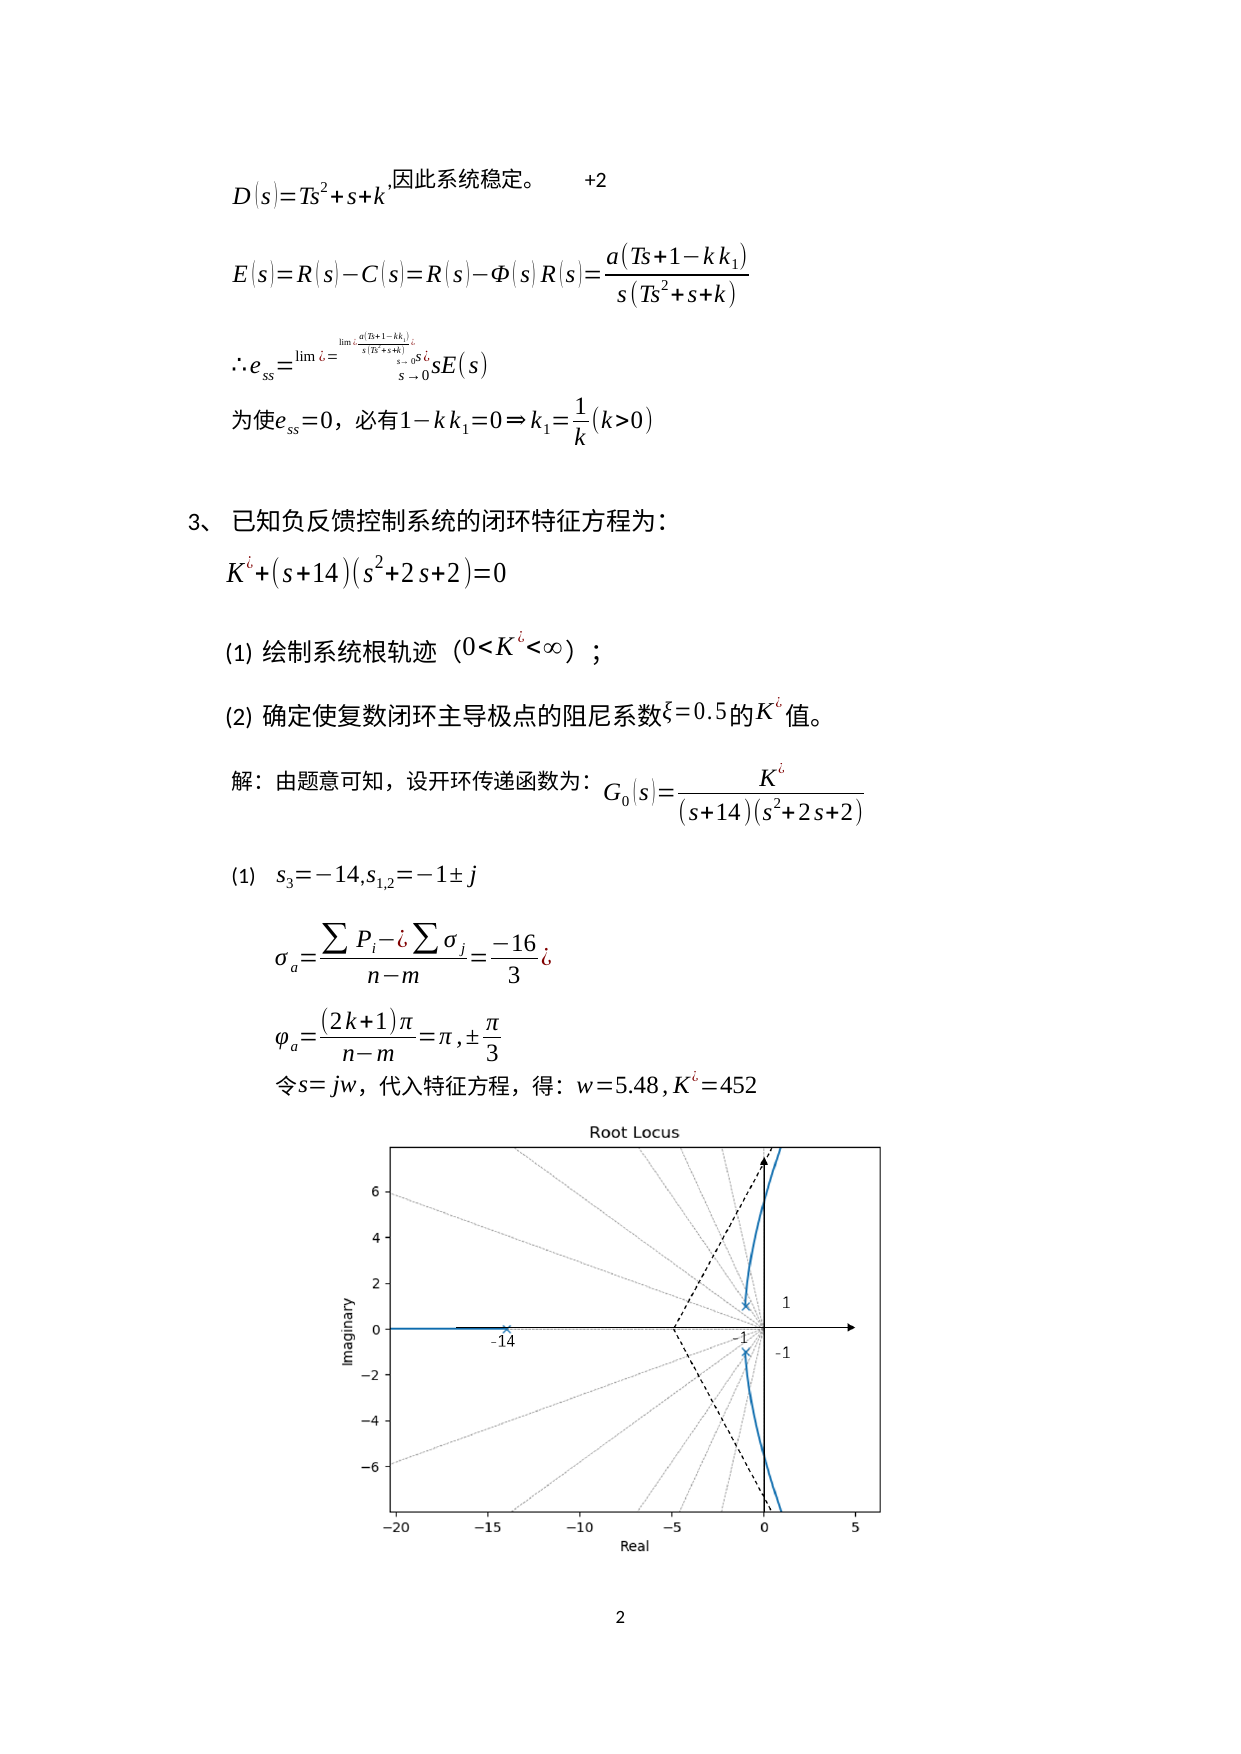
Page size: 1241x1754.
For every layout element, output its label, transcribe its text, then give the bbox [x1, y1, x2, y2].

list 为使，必有 [231, 389, 1053, 454]
list 确定使复数闭环主导极点的阻尼系数的值。 [225, 682, 1053, 747]
list 绘制系统根轨迹（）； [225, 617, 1053, 682]
list 令，代入特征方程，得： [275, 1069, 1053, 1101]
picture [311, 1101, 929, 1584]
list 解：由题意可知，设开环传递函数为： [231, 747, 1053, 844]
list , [231, 860, 1053, 893]
list ,因此系统稳定。 +2 [231, 162, 1053, 227]
list 已知负反馈控制系统的闭环特征方程为： [187, 487, 1053, 552]
